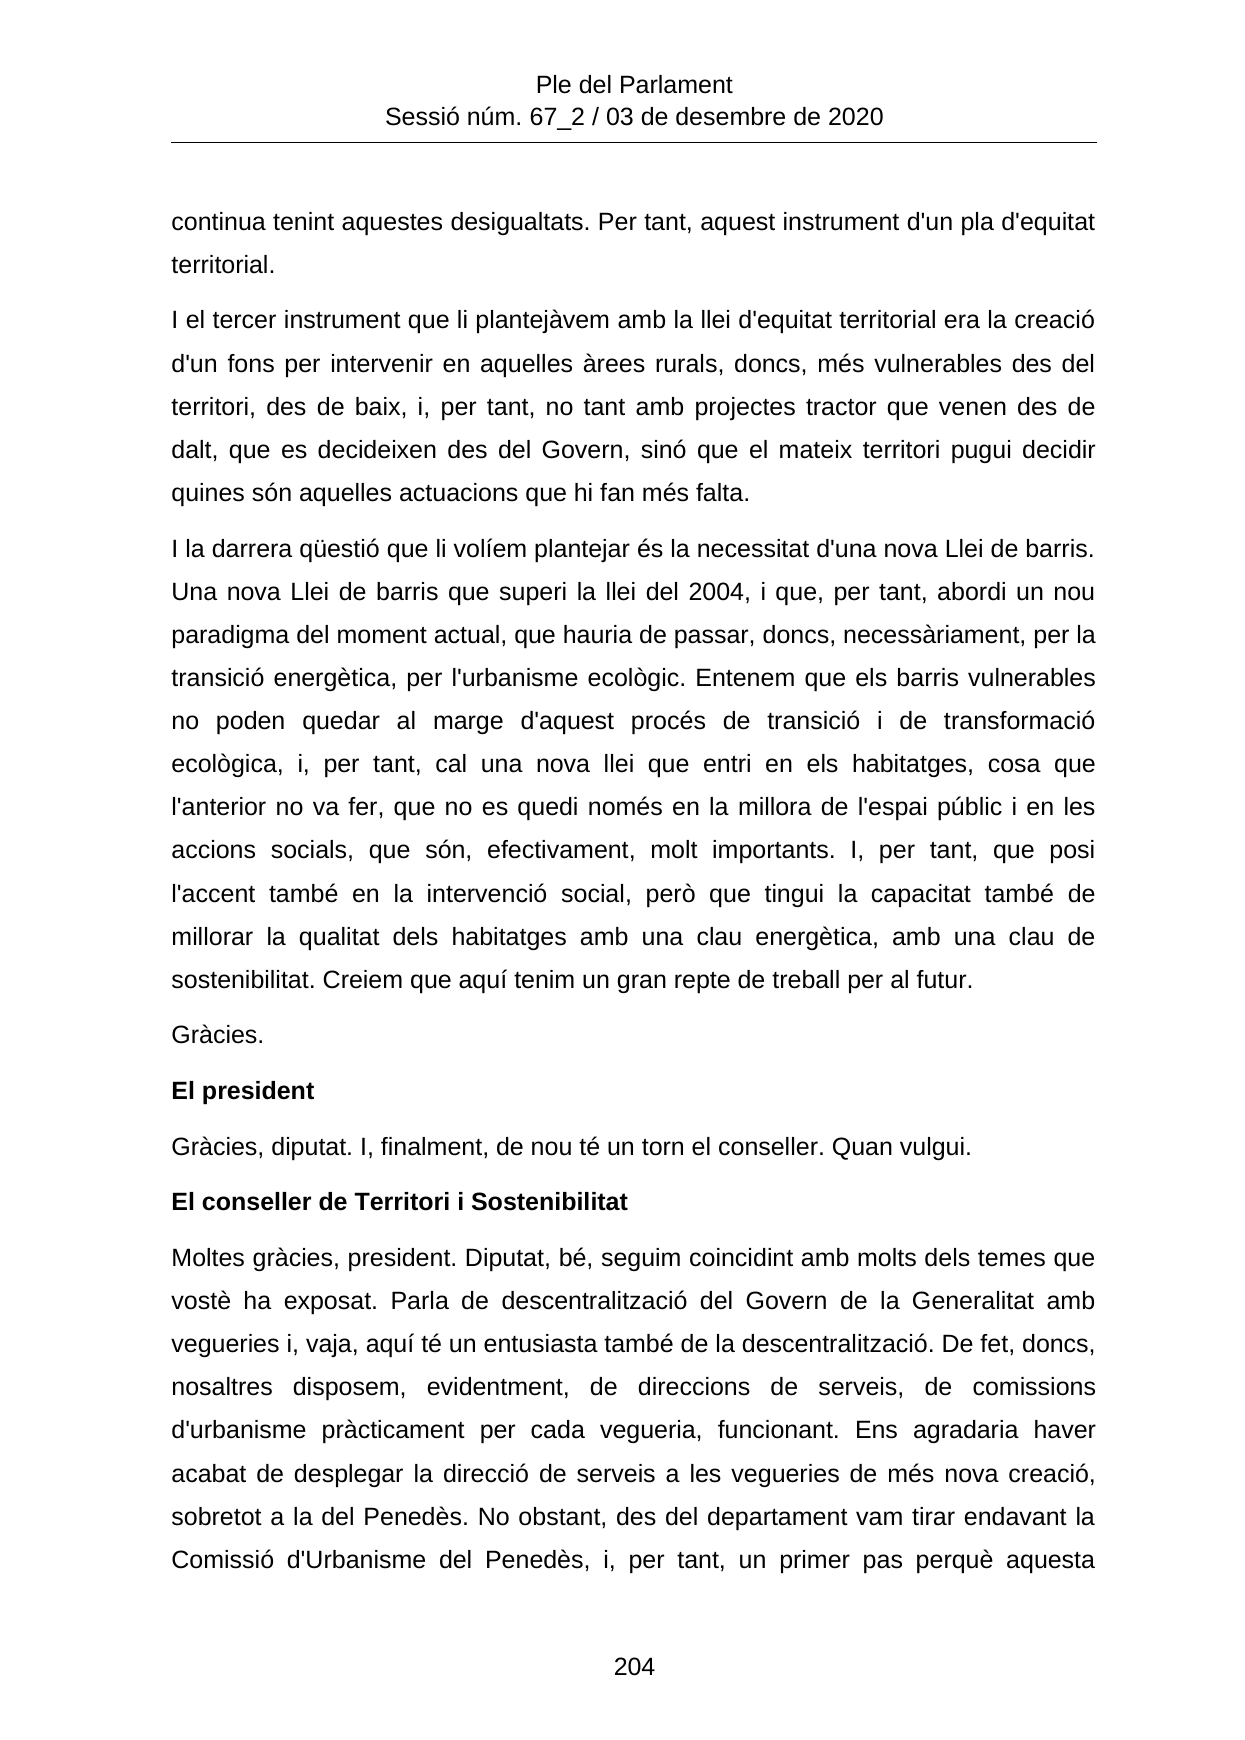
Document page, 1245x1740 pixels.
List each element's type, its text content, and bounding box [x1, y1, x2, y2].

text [171, 207, 1097, 279]
text Gràcies, diputat. I, finalment, de nou té un torn el conseller. Quan vulgui. [171, 1132, 1097, 1161]
text El president [171, 1076, 1097, 1105]
text Gràcies. [171, 1021, 1097, 1049]
text I el tercer instrument que li plantejàvem amb la llei d'equitat territorial era la creació d'un fons per intervenir en aquelles àrees rurals, doncs, més vulnerables des del territori, des de baix, i, per tant, no tant amb projectes tractor que venen des de dalt, que es decideixen des del Govern, sinó que el mateix territori pugui decidir quines són aquelles actuacions que hi fan més falta. [171, 306, 1097, 507]
text El conseller de Territori i Sostenibilitat [171, 1187, 1097, 1216]
text I la darrera qüestió que li volíem plantejar és la necessitat d'una nova Llei de barris. Una nova Llei de barris que superi la llei del 2004, i que, per tant, abordi un nou paradigma del moment actual, que hauria de passar, doncs, necessàriament, per la transició energètica, per l'urbanisme ecològic. Entenem que els barris vulnerables no poden quedar al marge d'aquest procés de transició i de transformació ecològica, i, per tant, cal una nova llei que entri en els habitatges, cosa que l'anterior no va fer, que no es quedi només en la millora de l'espai públic i en les accions socials, que són, efectivament, molt importants. I, per tant, que posi l'accent també en la intervenció social, però que tingui la capacitat també de millorar la qualitat dels habitatges amb una clau energètica, amb una clau de sostenibilitat. Creiem que aquí tenim un gran repte de treball per al futur. [171, 534, 1097, 994]
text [171, 1243, 1097, 1574]
